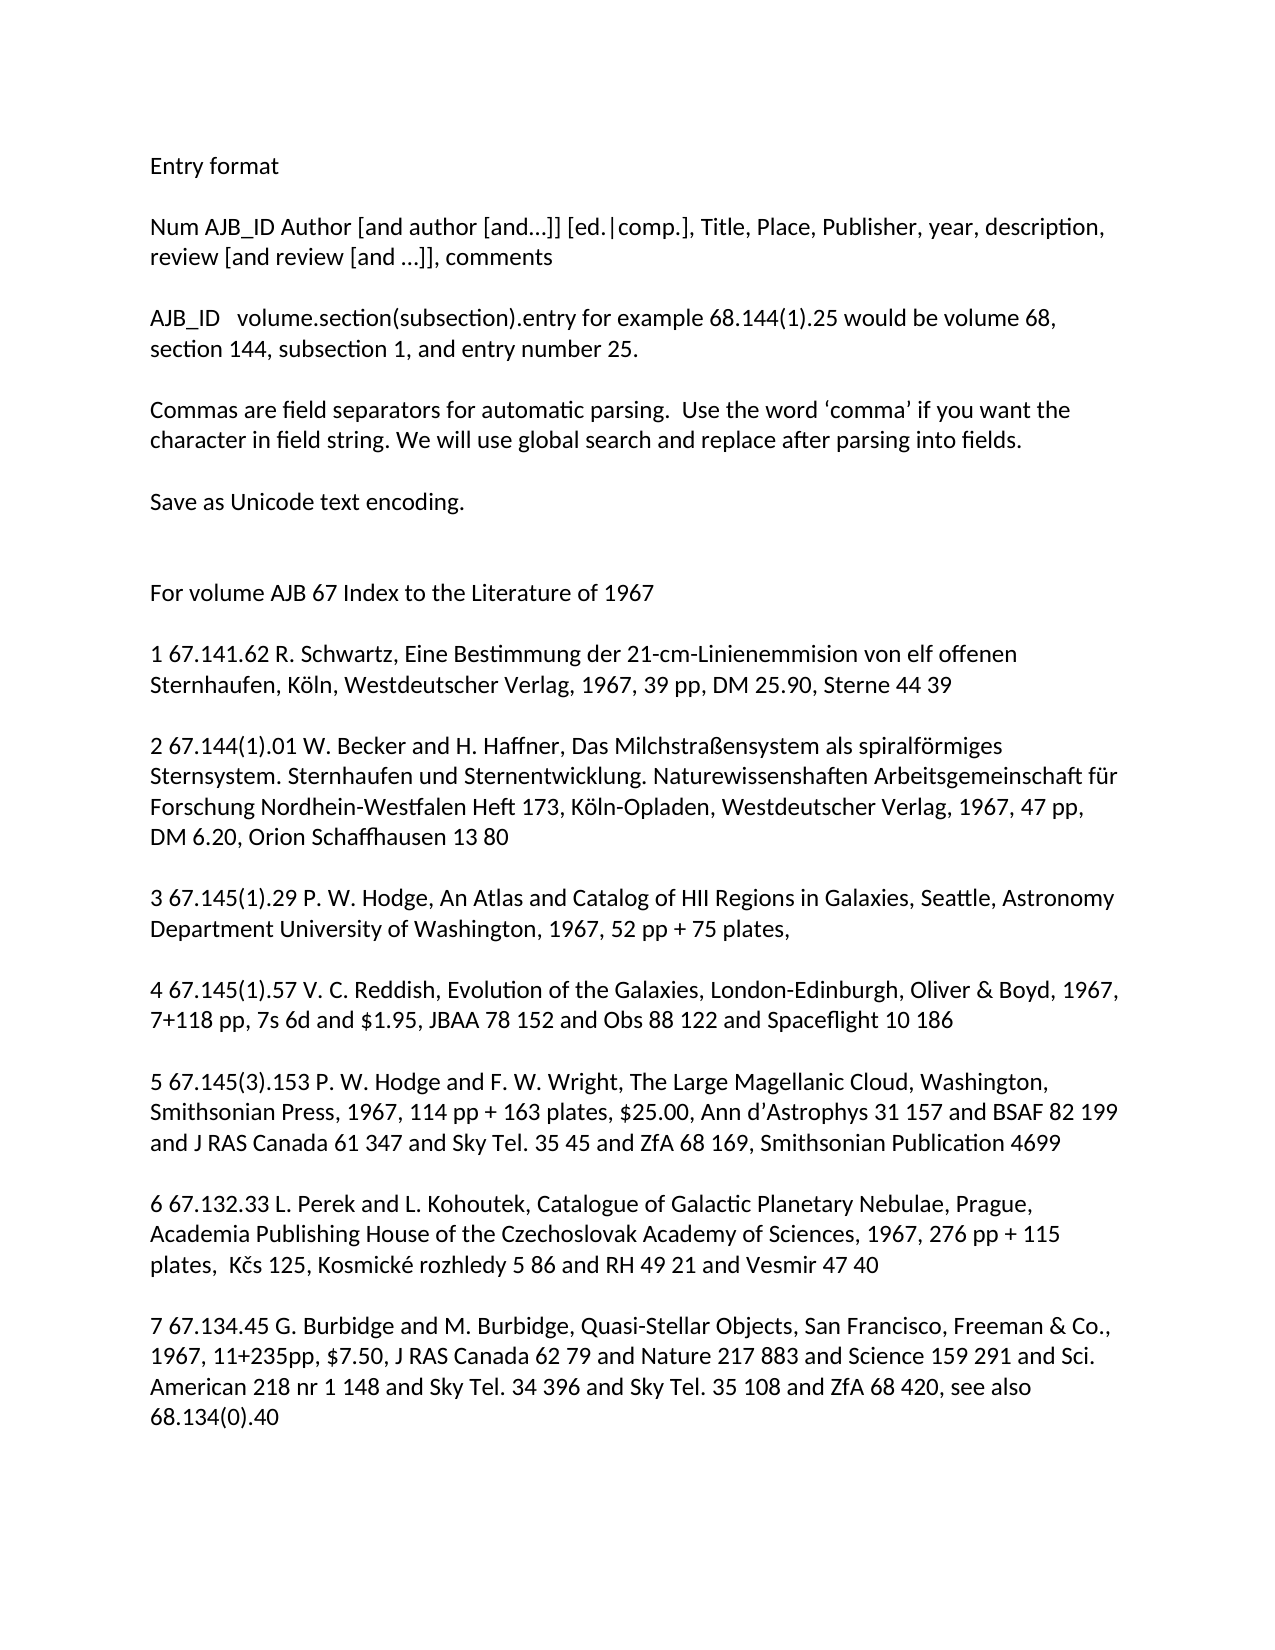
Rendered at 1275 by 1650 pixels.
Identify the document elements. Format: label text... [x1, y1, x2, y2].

text AJB_ID volume.section(subsection).entry for example 68.144(1).25 would be volume 68, section 144, subsection 1, and entry number 25. [150, 303, 1125, 364]
text 4 67.145(1).57 V. C. Reddish, Evolution of the Galaxies, London-Edinburgh, Oliver & Boyd, 1967, 7+118 pp, 7s 6d and $1.95, JBAA 78 152 and Obs 88 122 and Spaceflight 10 186 [150, 974, 1125, 1035]
text 3 67.145(1).29 P. W. Hodge, An Atlas and Catalog of HII Regions in Galaxies, Seattle, Astronomy Department University of Washington, 1967, 52 pp + 75 plates, [150, 882, 1125, 943]
text 2 67.144(1).01 W. Becker and H. Haffner, Das Milchstraßensystem als spiralförmiges Sternsystem. Sternhaufen und Sternentwicklung. Naturewissenshaften Arbeitsgemeinschaft für Forschung Nordhein-Westfalen Heft 173, Köln-Opladen, Westdeutscher Verlag, 1967, 47 pp, DM 6.20, Orion Schaffhausen 13 80 [150, 730, 1125, 852]
text Save as Unicode text encoding. [150, 486, 1125, 516]
text 6 67.132.33 L. Perek and L. Kohoutek, Catalogue of Galactic Planetary Nebulae, Prague, Academia Publishing House of the Czechoslovak Academy of Sciences, 1967, 276 pp + 115 plates, Kčs 125, Kosmické rozhledy 5 86 and RH 49 21 and Vesmir 47 40 [150, 1188, 1125, 1279]
text Commas are field separators for automatic parsing. Use the word ‘comma’ if you want the character in field string. We will use global search and replace after parsing into fields. [150, 394, 1125, 455]
text 1 67.141.62 R. Schwartz, Eine Bestimmung der 21-cm-Linienemmision von elf offenen Sternhaufen, Köln, Westdeutscher Verlag, 1967, 39 pp, DM 25.90, Sterne 44 39 [150, 638, 1125, 699]
text 5 67.145(3).153 P. W. Hodge and F. W. Wright, The Large Magellanic Cloud, Washington, Smithsonian Press, 1967, 114 pp + 163 plates, $25.00, Ann d’Astrophys 31 157 and BSAF 82 199 and J RAS Canada 61 347 and Sky Tel. 35 45 and ZfA 68 169, Smithsonian Publication 4699 [150, 1066, 1125, 1157]
text For volume AJB 67 Index to the Literature of 1967 [150, 577, 1125, 608]
text Num AJB_ID Author [and author [and…]] [ed.|comp.], Title, Place, Publisher, year, description, review [and review [and …]], comments [150, 211, 1125, 272]
text 7 67.134.45 G. Burbidge and M. Burbidge, Quasi-Stellar Objects, San Francisco, Freeman & Co., 1967, 11+235pp, $7.50, J RAS Canada 62 79 and Nature 217 883 and Science 159 291 and Sci. American 218 nr 1 148 and Sky Tel. 34 396 and Sky Tel. 35 108 and ZfA 68 420, see also 68.134(0).40 [150, 1310, 1125, 1432]
text Entry format [150, 150, 1125, 181]
